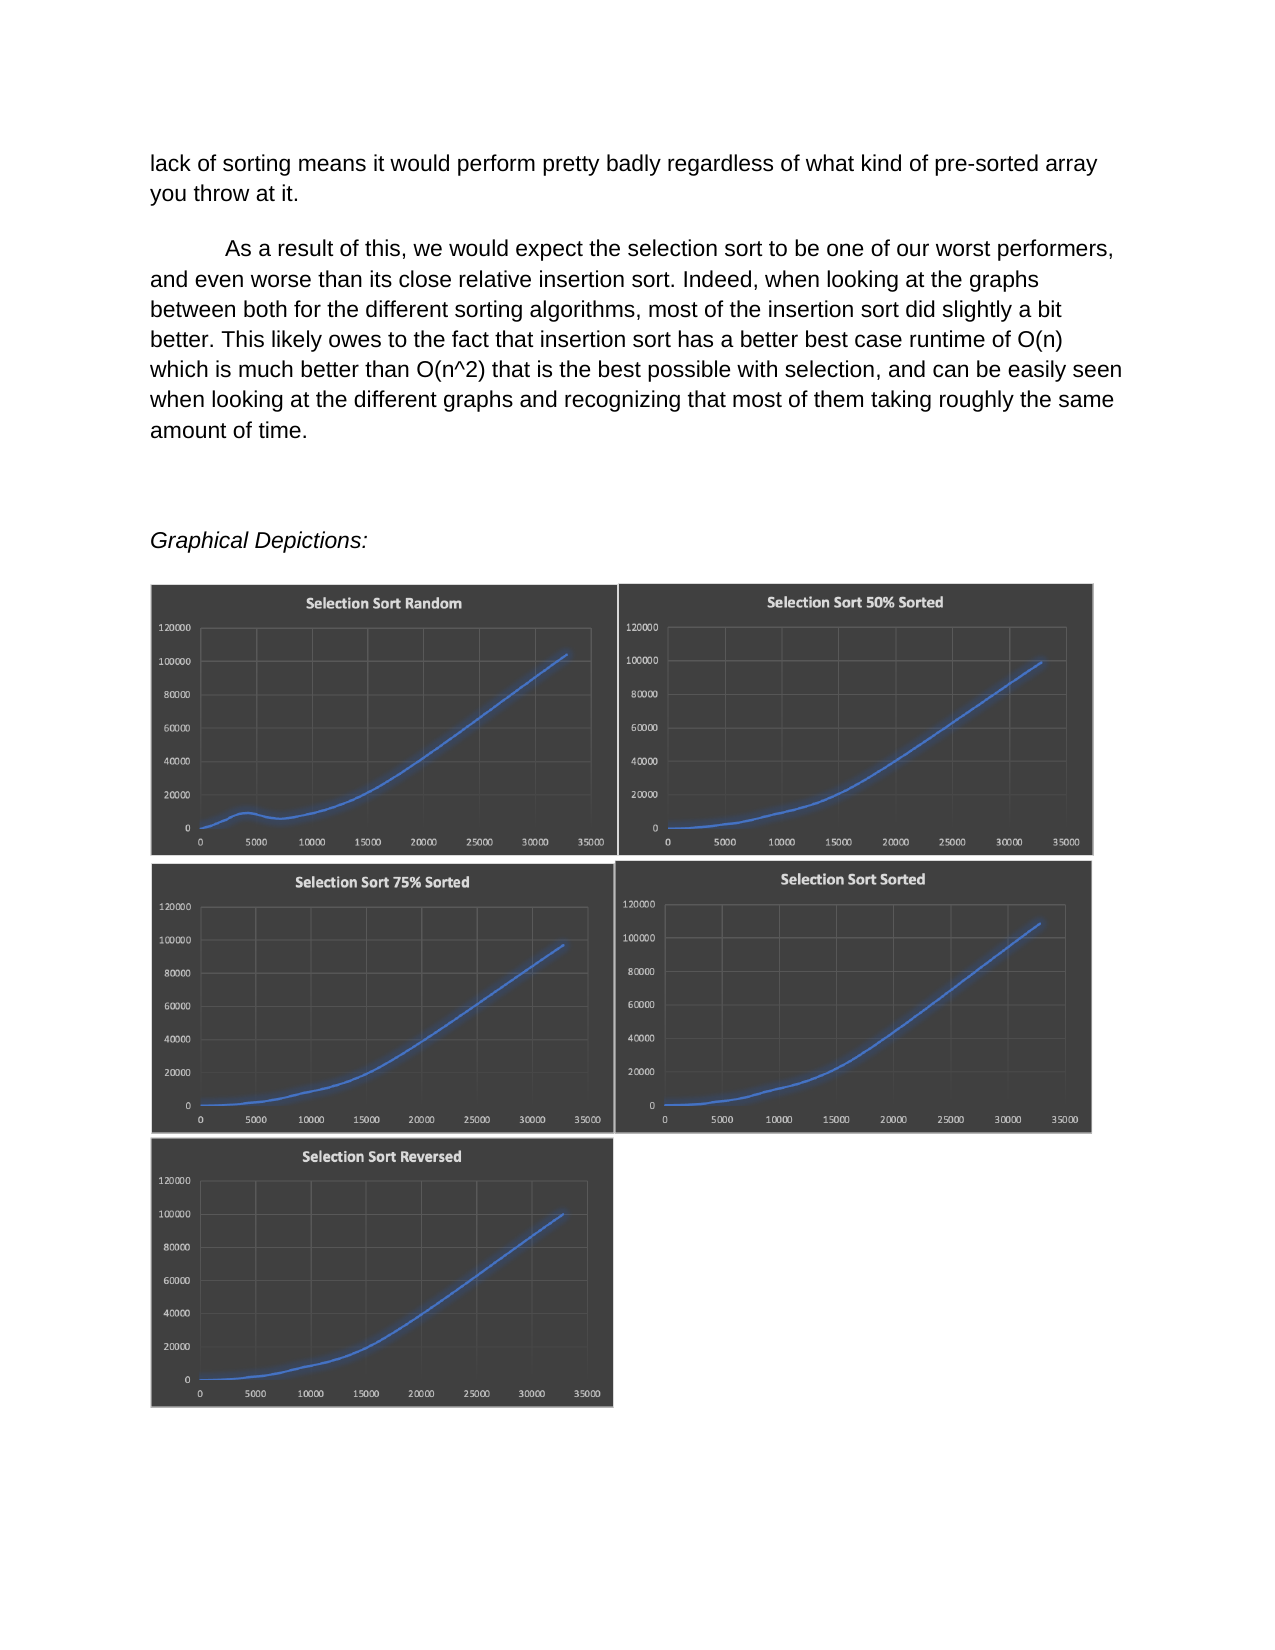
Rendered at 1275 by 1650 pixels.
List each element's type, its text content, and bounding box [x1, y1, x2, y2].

picture [150, 1137, 614, 1408]
text Graphical Depictions: [150, 527, 1125, 553]
text As a result of this, we would expect the selection sort to be one of our worst performers, and even worse than its close relative insertion sort. Indeed, when looking at the graphs between both for the different sorting algorithms, most of the insertion sort did slightly a bit better. This likely owes to the fact that insertion sort has a better best case runtime of O(n) which is much better than O(n^2) that is the best possible with selection, and can be easily seen when looking at the different graphs and recognizing that most of them taking roughly the same amount of time. [150, 235, 1125, 443]
picture [150, 582, 1094, 856]
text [150, 150, 1125, 207]
picture [150, 859, 1093, 1134]
